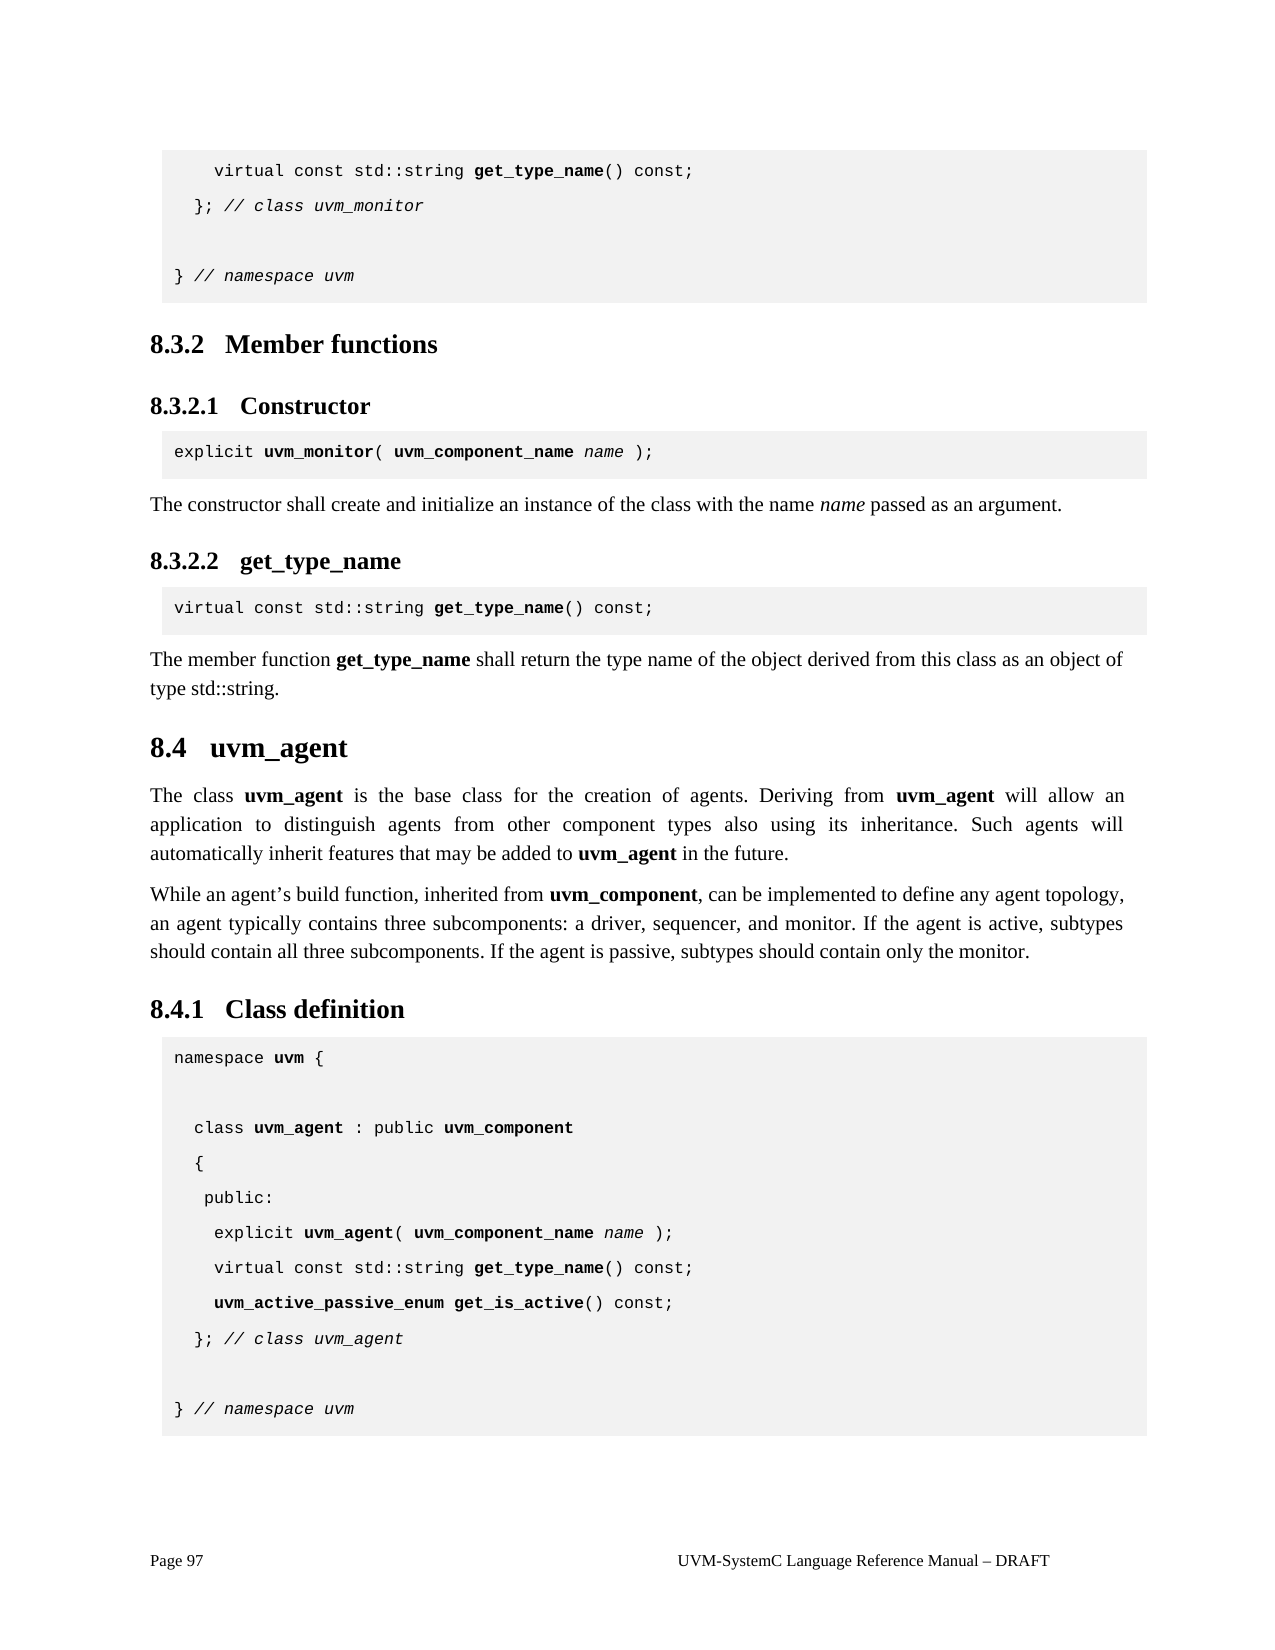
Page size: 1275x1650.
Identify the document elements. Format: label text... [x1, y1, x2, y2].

subtitle get_type_name [150, 546, 1125, 575]
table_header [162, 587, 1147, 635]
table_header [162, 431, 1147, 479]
subtitle uvm_agent [150, 730, 1125, 763]
text The constructor shall create and initialize an instance of the class with the name name passed as an argument. [150, 492, 1125, 516]
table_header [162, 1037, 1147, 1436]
text The class uvm_agent is the base class for the creation of agents. Deriving from uvm_agent will allow an application to distinguish agents from other component types also using its inheritance. Such agents will automatically inherit features that may be added to uvm_agent in the future. [150, 783, 1125, 864]
subtitle Class definition [150, 993, 1125, 1024]
text While an agent’s build function, inherited from uvm_component, can be implemented to define any agent topology, an agent typically contains three subcomponents: a driver, sequencer, and monitor. If the agent is active, subtypes should contain all three subcomponents. If the agent is passive, subtypes should contain only the monitor. [150, 882, 1125, 963]
subtitle Member functions [150, 328, 1125, 359]
subtitle Constructor [150, 391, 1125, 419]
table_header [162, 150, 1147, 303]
text The member function get_type_name shall return the type name of the object derived from this class as an object of type std::string. [150, 647, 1125, 700]
